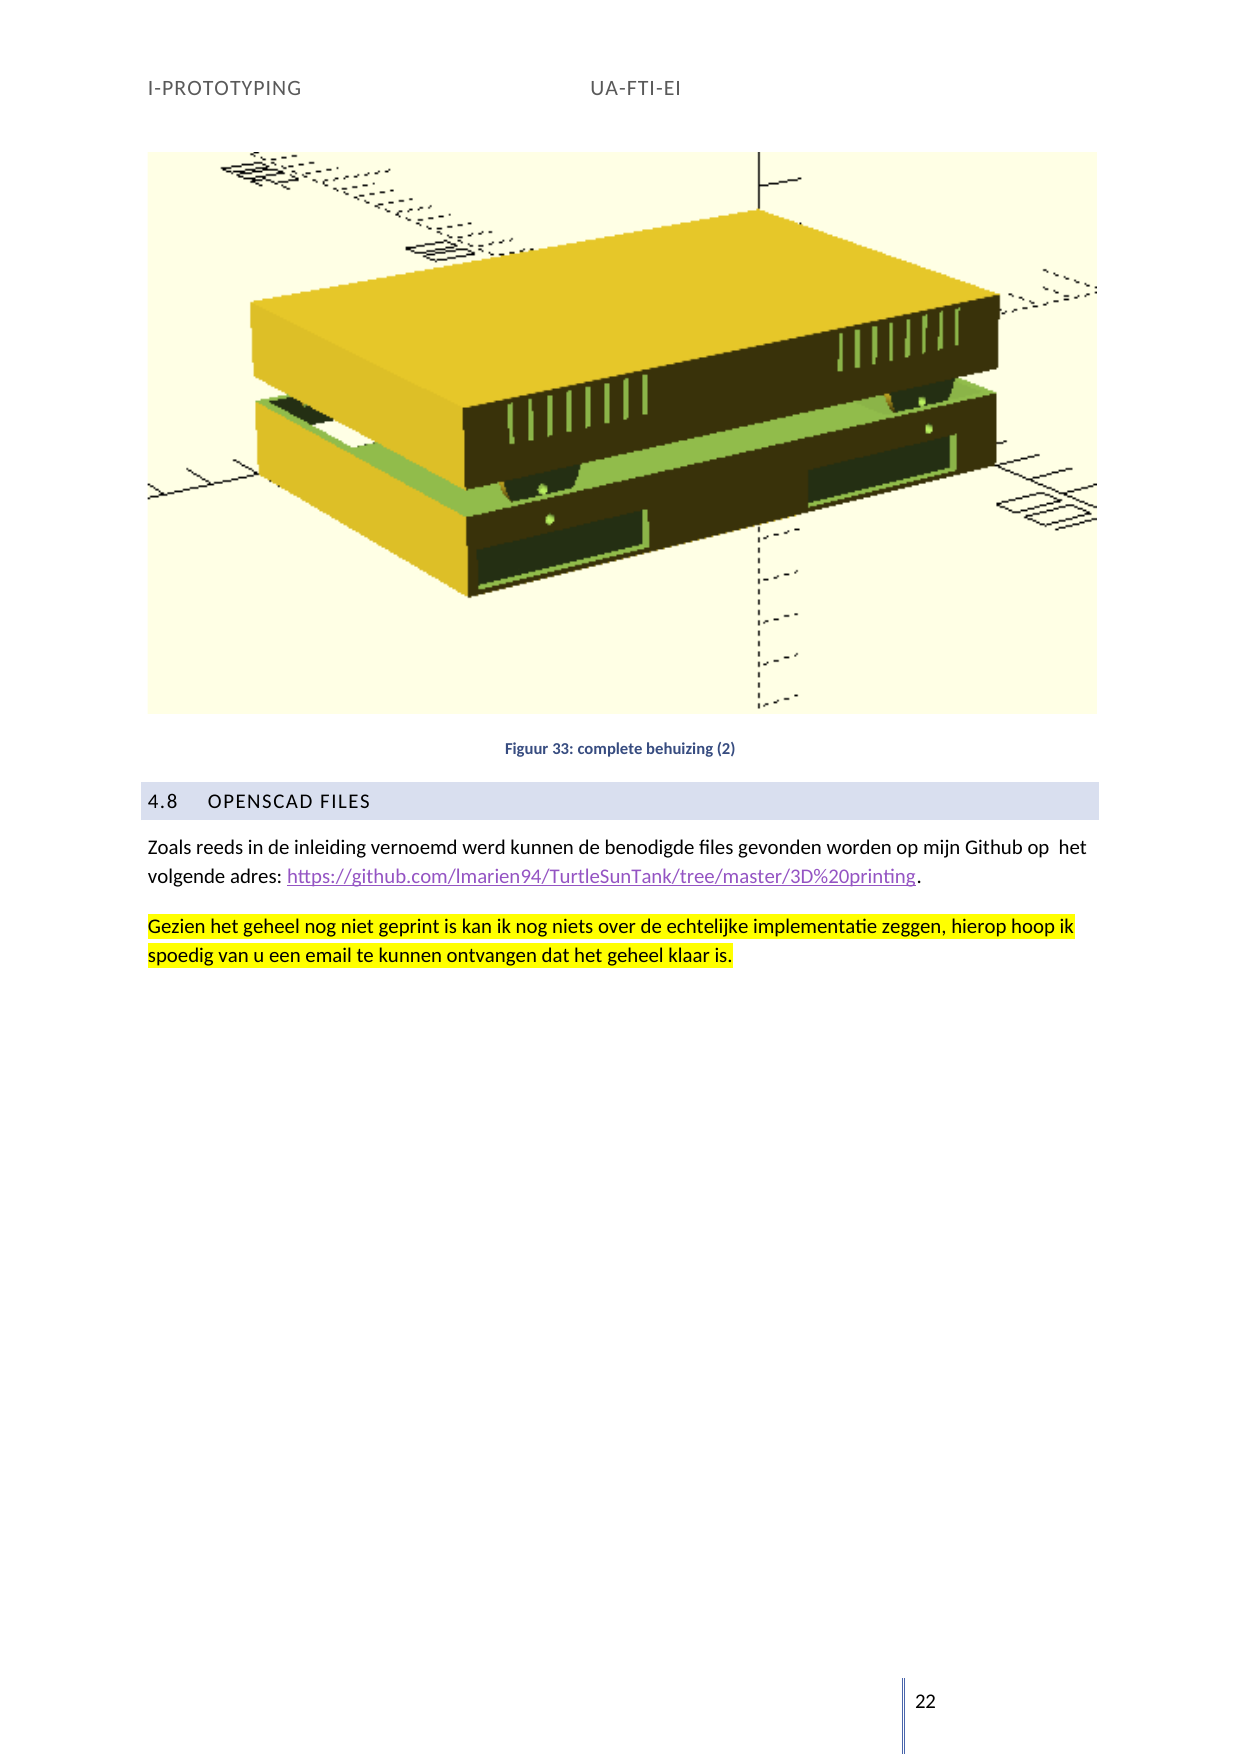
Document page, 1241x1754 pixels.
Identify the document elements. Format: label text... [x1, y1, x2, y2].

text Gezien het geheel nog niet geprint is kan ik nog niets over de echtelijke implementatie zeggen, hierop hoop ik spoedig van u een email te kunnen ontvangen dat het geheel klaar is. [148, 913, 1093, 968]
subtitle OpenSCAD files [148, 789, 1093, 814]
text Zoals reeds in de inleiding vernoemd werd kunnen de benodigde files gevonden worden op mijn Github op het volgende adres: https://github.com/lmarien94/TurtleSunTank/tree/master/3D%20printing. [148, 834, 1093, 889]
picture [147, 152, 1097, 714]
text Figuur 33: complete behuizing (2) [148, 738, 1093, 758]
